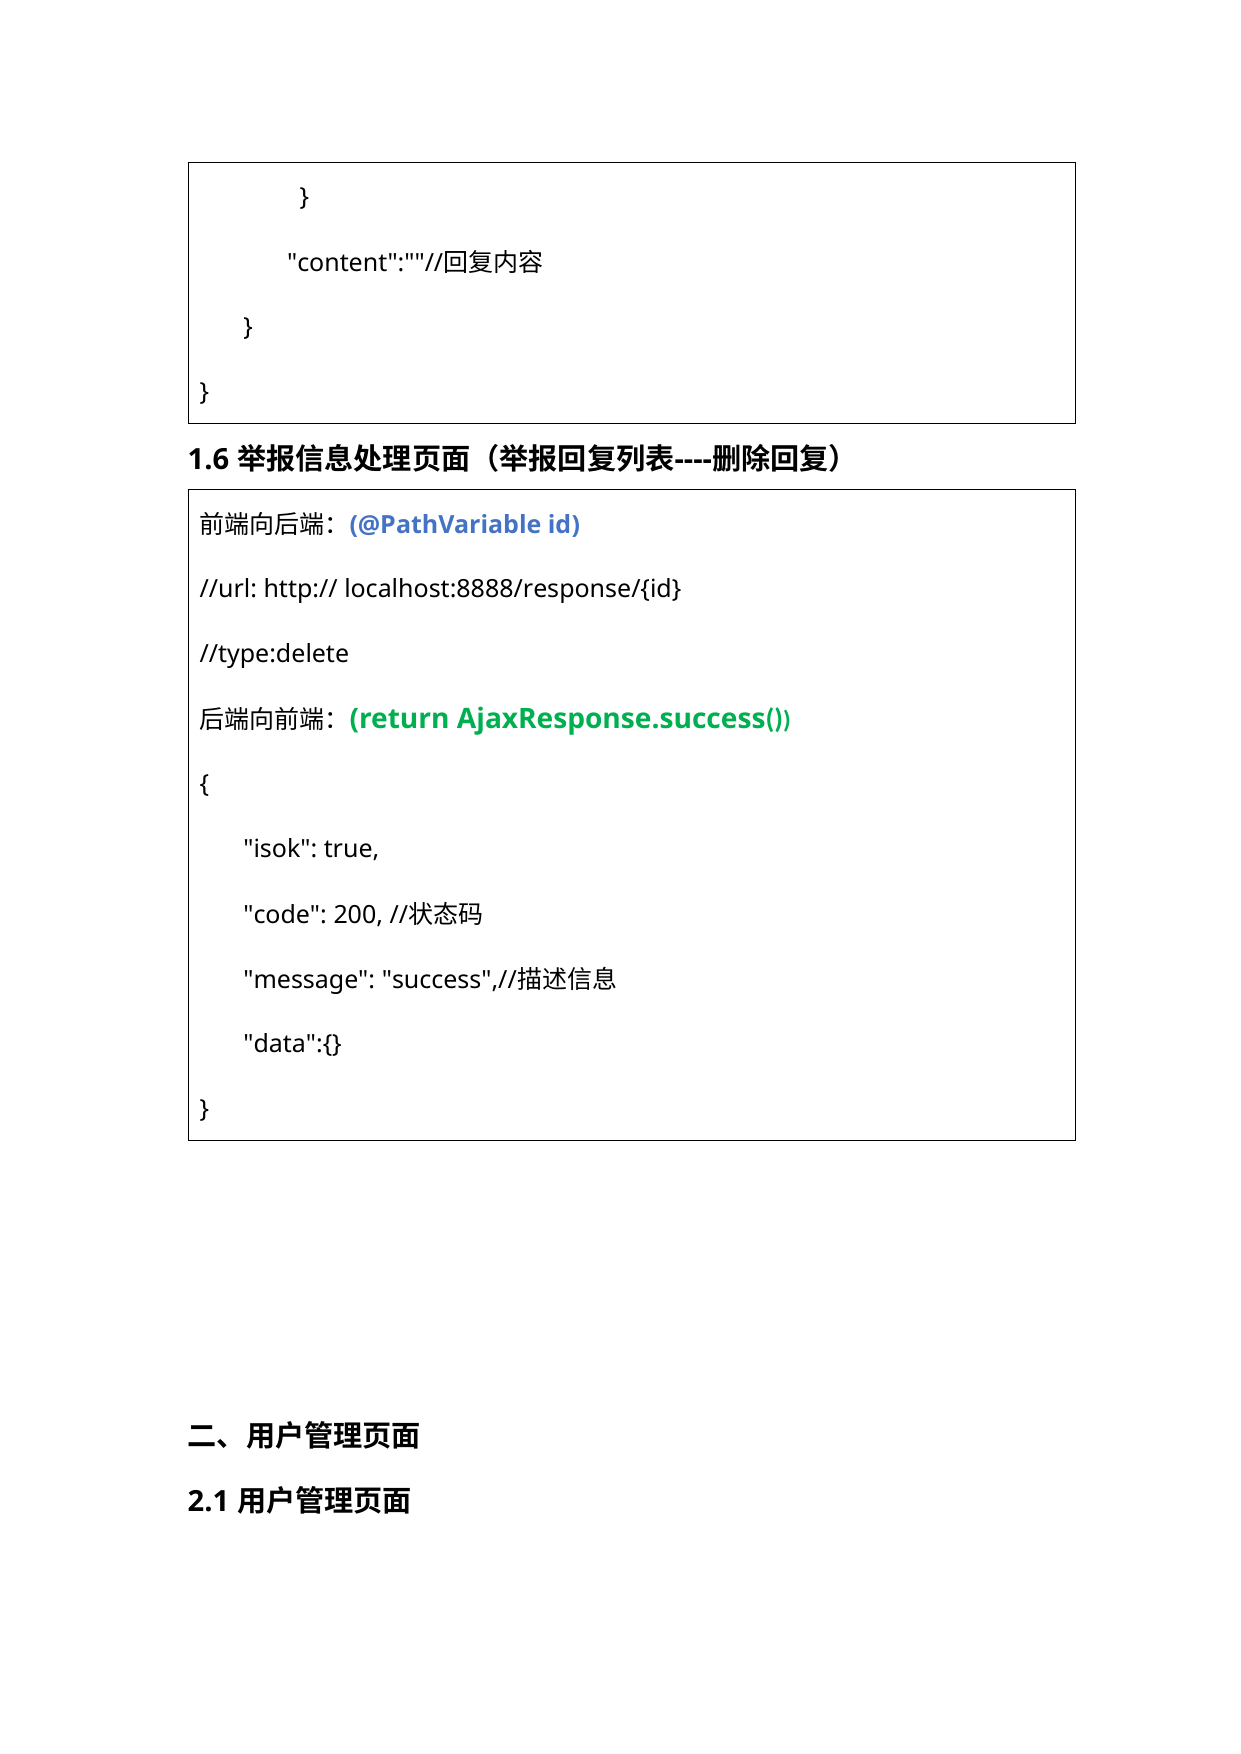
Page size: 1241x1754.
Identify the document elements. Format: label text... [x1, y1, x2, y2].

text 2.1 用户管理页面 [187, 1466, 1053, 1531]
table_header 前端向后端：(@PathVariable id) //url: http:// localhost:8888/response/{id} //type:delete 后端向前端：(return AjaxResponse.success()) { "isok": true, "code": 200, //状态码 "message": "success",//描述信息 "data":{} } [189, 490, 1075, 1140]
text 二、用户管理页面 [187, 1401, 1053, 1466]
text 1.6 举报信息处理页面（举报回复列表----删除回复） [187, 424, 1053, 489]
